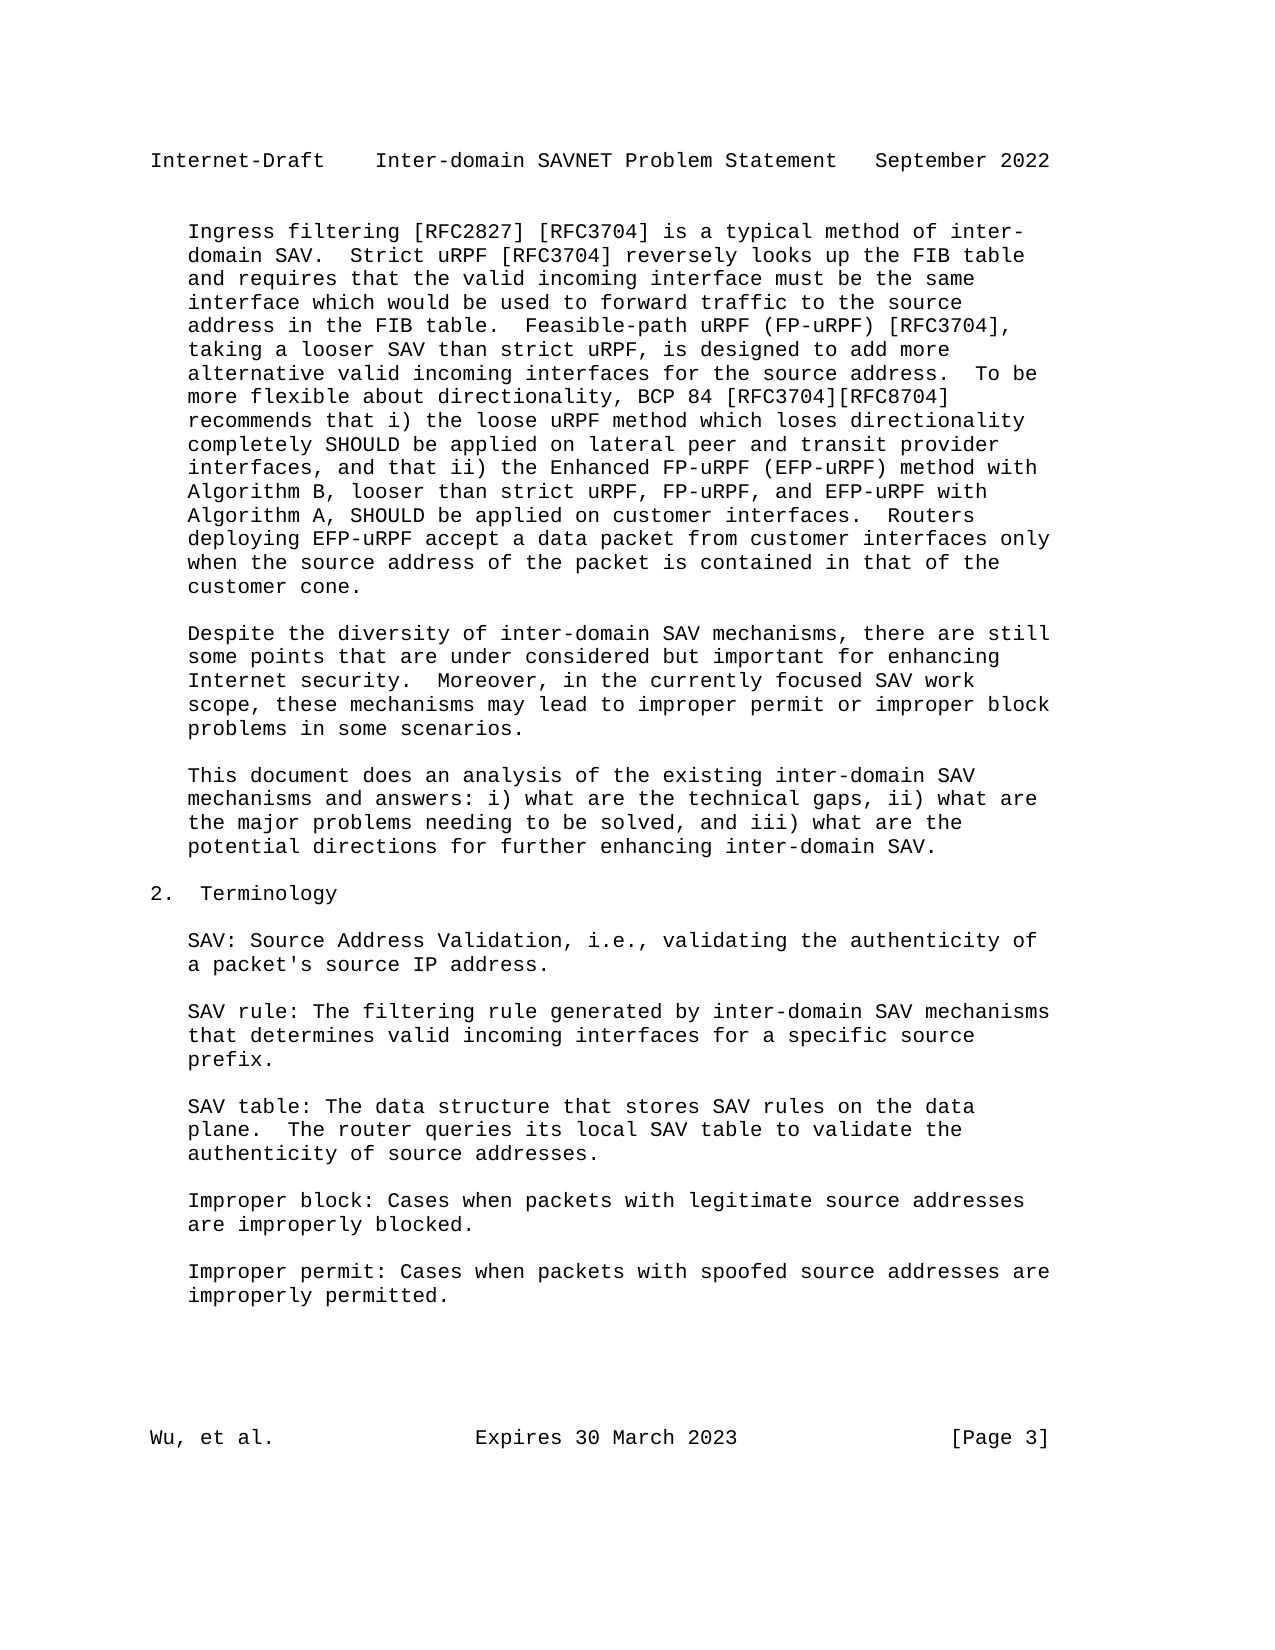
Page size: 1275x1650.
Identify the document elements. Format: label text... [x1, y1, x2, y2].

text interfaces, and that ii) the Enhanced FP-uRPF (EFP-uRPF) method with [150, 457, 1125, 481]
text Algorithm B, looser than strict uRPF, FP-uRPF, and EFP-uRPF with [150, 481, 1125, 505]
text Internet security. Moreover, in the currently focused SAV work [150, 670, 1125, 694]
text SAV rule: The filtering rule generated by inter-domain SAV mechanisms [150, 1001, 1125, 1025]
text Ingress filtering [RFC2827] [RFC3704] is a typical method of inter- [150, 221, 1125, 244]
text customer cone. [150, 576, 1125, 599]
text alternative valid incoming interfaces for the source address. To be [150, 363, 1125, 386]
text domain SAV. Strict uRPF [RFC3704] reversely looks up the FIB table [150, 244, 1125, 268]
text plane. The router queries its local SAV table to validate the [150, 1119, 1125, 1143]
text Improper permit: Cases when packets with spoofed source addresses are [150, 1261, 1125, 1285]
text are improperly blocked. [150, 1214, 1125, 1238]
text Improper block: Cases when packets with legitimate source addresses [150, 1190, 1125, 1214]
text 2. Terminology [150, 883, 1125, 907]
text address in the FIB table. Feasible-path uRPF (FP-uRPF) [RFC3704], [150, 316, 1125, 339]
text Wu, et al. Expires 30 March 2023 [Page 3] [150, 1427, 1125, 1451]
text some points that are under considered but important for enhancing [150, 647, 1125, 670]
text mechanisms and answers: i) what are the technical gaps, ii) what are [150, 788, 1125, 812]
text SAV: Source Address Validation, i.e., validating the authenticity of [150, 930, 1125, 954]
text SAV table: The data structure that stores SAV rules on the data [150, 1096, 1125, 1119]
text problems in some scenarios. [150, 717, 1125, 741]
text potential directions for further enhancing inter-domain SAV. [150, 836, 1125, 859]
text the major problems needing to be solved, and iii) what are the [150, 812, 1125, 836]
text a packet's source IP address. [150, 954, 1125, 978]
text Algorithm A, SHOULD be applied on customer interfaces. Routers [150, 505, 1125, 528]
text Despite the diversity of inter-domain SAV mechanisms, there are still [150, 623, 1125, 647]
text prefix. [150, 1048, 1125, 1072]
text Internet-Draft Inter-domain SAVNET Problem Statement September 2022 [150, 150, 1125, 174]
text when the source address of the packet is contained in that of the [150, 552, 1125, 576]
text This document does an analysis of the existing inter-domain SAV [150, 765, 1125, 788]
text deploying EFP-uRPF accept a data packet from customer interfaces only [150, 528, 1125, 552]
text more flexible about directionality, BCP 84 [RFC3704][RFC8704] [150, 386, 1125, 410]
text scope, these mechanisms may lead to improper permit or improper block [150, 694, 1125, 717]
text taking a looser SAV than strict uRPF, is designed to add more [150, 339, 1125, 363]
text recommends that i) the loose uRPF method which loses directionality [150, 410, 1125, 434]
text authenticity of source addresses. [150, 1143, 1125, 1167]
text completely SHOULD be applied on lateral peer and transit provider [150, 434, 1125, 457]
text interface which would be used to forward traffic to the source [150, 292, 1125, 316]
text that determines valid incoming interfaces for a specific source [150, 1025, 1125, 1048]
text improperly permitted. [150, 1285, 1125, 1309]
text and requires that the valid incoming interface must be the same [150, 268, 1125, 292]
